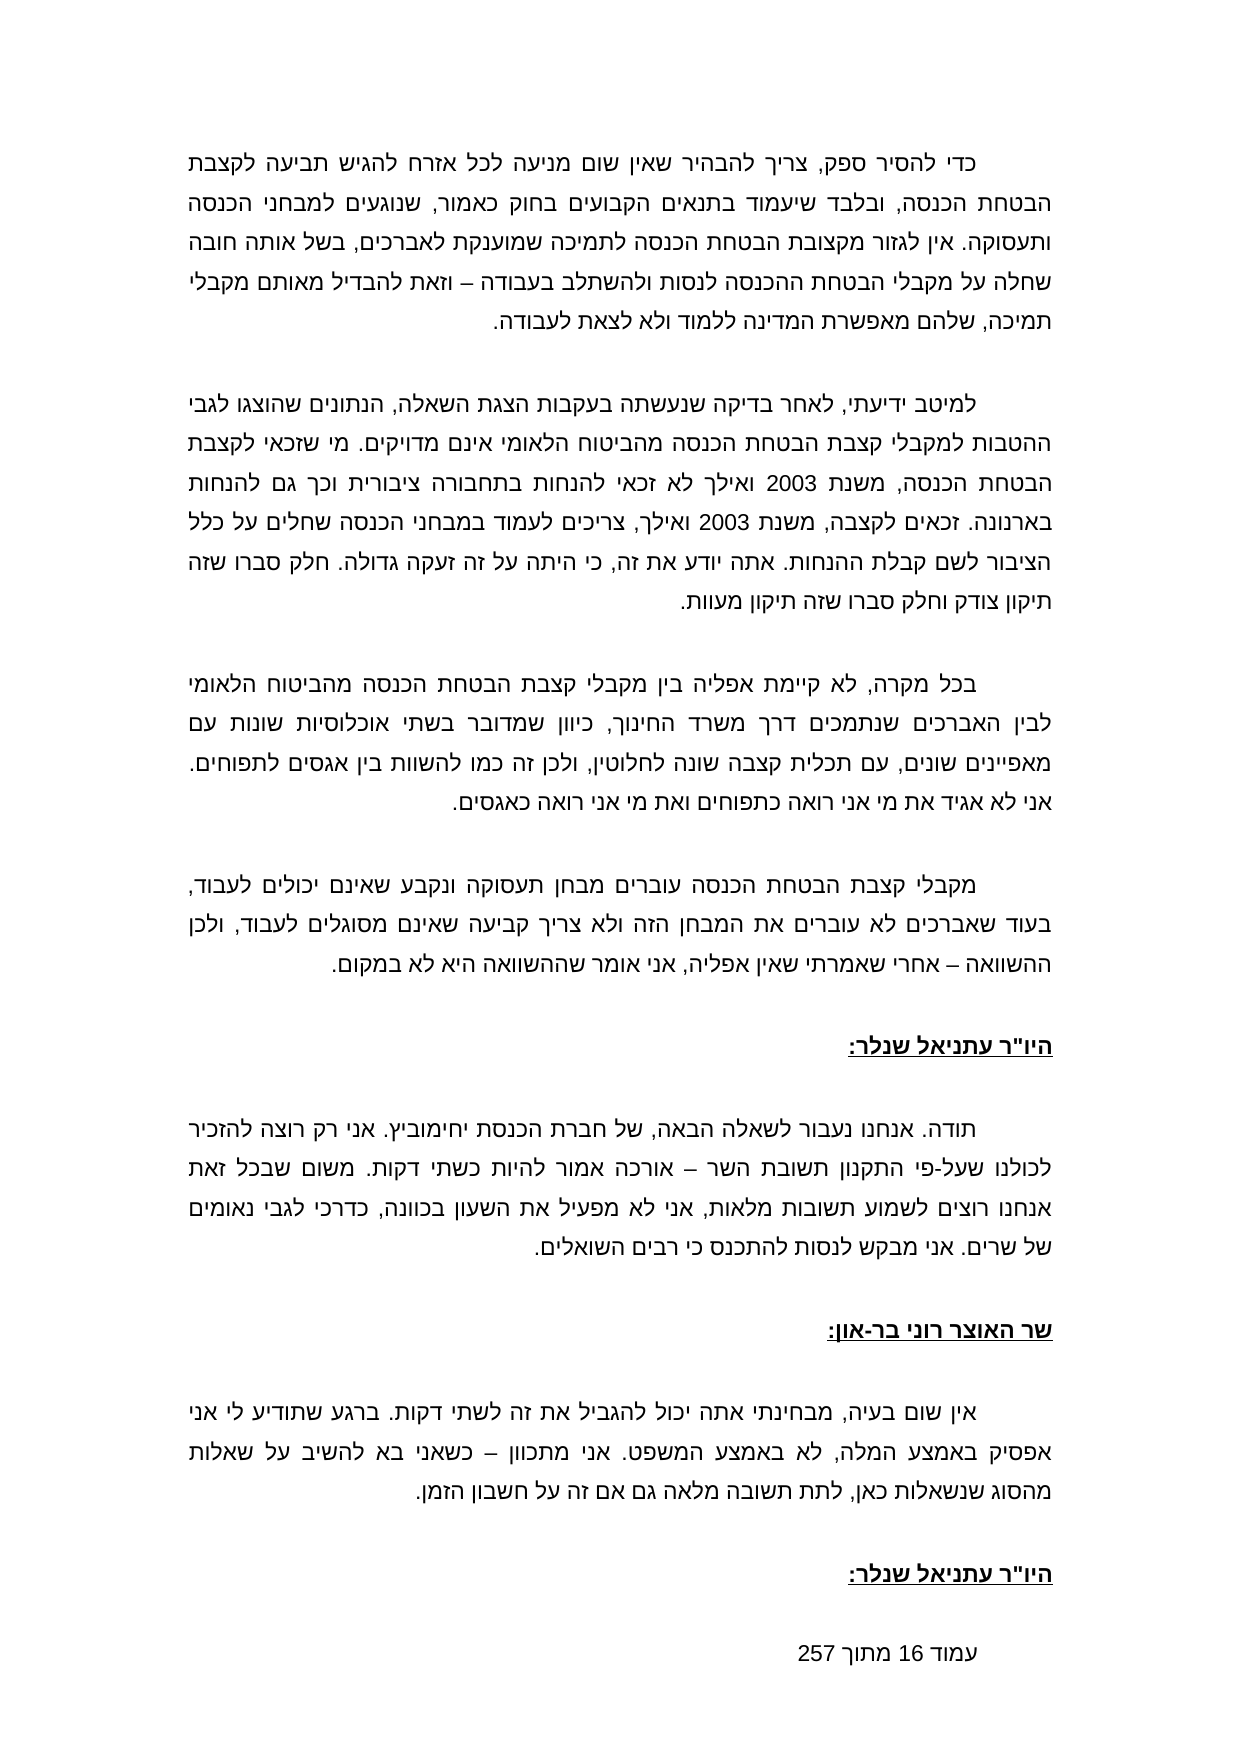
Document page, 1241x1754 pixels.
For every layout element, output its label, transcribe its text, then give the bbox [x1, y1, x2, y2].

text למיטב ידיעתי, לאחר בדיקה שנעשתה בעקבות הצגת השאלה, הנתונים שהוצגו לגבי ההטבות למקבלי קצבת הבטחת הכנסה מהביטוח הלאומי אינם מדויקים. מי שזכאי לקצבת הבטחת הכנסה, משנת 2003 ואילך לא זכאי להנחות בתחבורה ציבורית וכך גם להנחות בארנונה. זכאים לקצבה, משנת 2003 ואילך, צריכים לעמוד במבחני הכנסה שחלים על כלל הציבור לשם קבלת ההנחות. אתה יודע את זה, כי היתה על זה זעקה גדולה. חלק סברו שזה תיקון צודק וחלק סברו שזה תיקון מעוות. [187, 391, 1053, 614]
text היו"ר עתניאל שנלר: [187, 1561, 1053, 1587]
text כדי להסיר ספק, צריך להבהיר שאין שום מניעה לכל אזרח להגיש תביעה לקצבת הבטחת הכנסה, ובלבד שיעמוד בתנאים הקבועים בחוק כאמור, שנוגעים למבחני הכנסה ותעסוקה. אין לגזור מקצובת הבטחת הכנסה לתמיכה שמוענקת לאברכים, בשל אותה חובה שחלה על מקבלי הבטחת ההכנסה לנסות ולהשתלב בעבודה – וזאת להבדיל מאותם מקבלי תמיכה, שלהם מאפשרת המדינה ללמוד ולא לצאת לעבודה. [187, 150, 1053, 334]
text מקבלי קצבת הבטחת הכנסה עוברים מבחן תעסוקה ונקבע שאינם יכולים לעבוד, בעוד שאברכים לא עוברים את המבחן הזה ולא צריך קביעה שאינם מסוגלים לעבוד, ולכן ההשוואה – אחרי שאמרתי שאין אפליה, אני אומר שההשוואה היא לא במקום. [187, 872, 1053, 977]
text תודה. אנחנו נעבור לשאלה הבאה, של חברת הכנסת יחימוביץ. אני רק רוצה להזכיר לכולנו שעל-פי התקנון תשובת השר – אורכה אמור להיות כשתי דקות. משום שבכל זאת אנחנו רוצים לשמוע תשובות מלאות, אני לא מפעיל את השעון בכוונה, כדרכי לגבי נאומים של שרים. אני מבקש לנסות להתכנס כי רבים השואלים. [187, 1116, 1053, 1261]
text בכל מקרה, לא קיימת אפליה בין מקבלי קצבת הבטחת הכנסה מהביטוח הלאומי לבין האברכים שנתמכים דרך משרד החינוך, כיוון שמדובר בשתי אוכלוסיות שונות עם מאפיינים שונים, עם תכלית קצבה שונה לחלוטין, ולכן זה כמו להשוות בין אגסים לתפוחים. אני לא אגיד את מי אני רואה כתפוחים ואת מי אני רואה כאגסים. [187, 671, 1053, 815]
text היו"ר עתניאל שנלר: [187, 1033, 1053, 1059]
text אין שום בעיה, מבחינתי אתה יכול להגביל את זה לשתי דקות. ברגע שתודיע לי אני אפסיק באמצע המלה, לא באמצע המשפט. אני מתכוון – כשאני בא להשיב על שאלות מהסוג שנשאלות כאן, לתת תשובה מלאה גם אם זה על חשבון הזמן. [187, 1399, 1053, 1505]
text שר האוצר רוני בר-און: [187, 1317, 1053, 1343]
